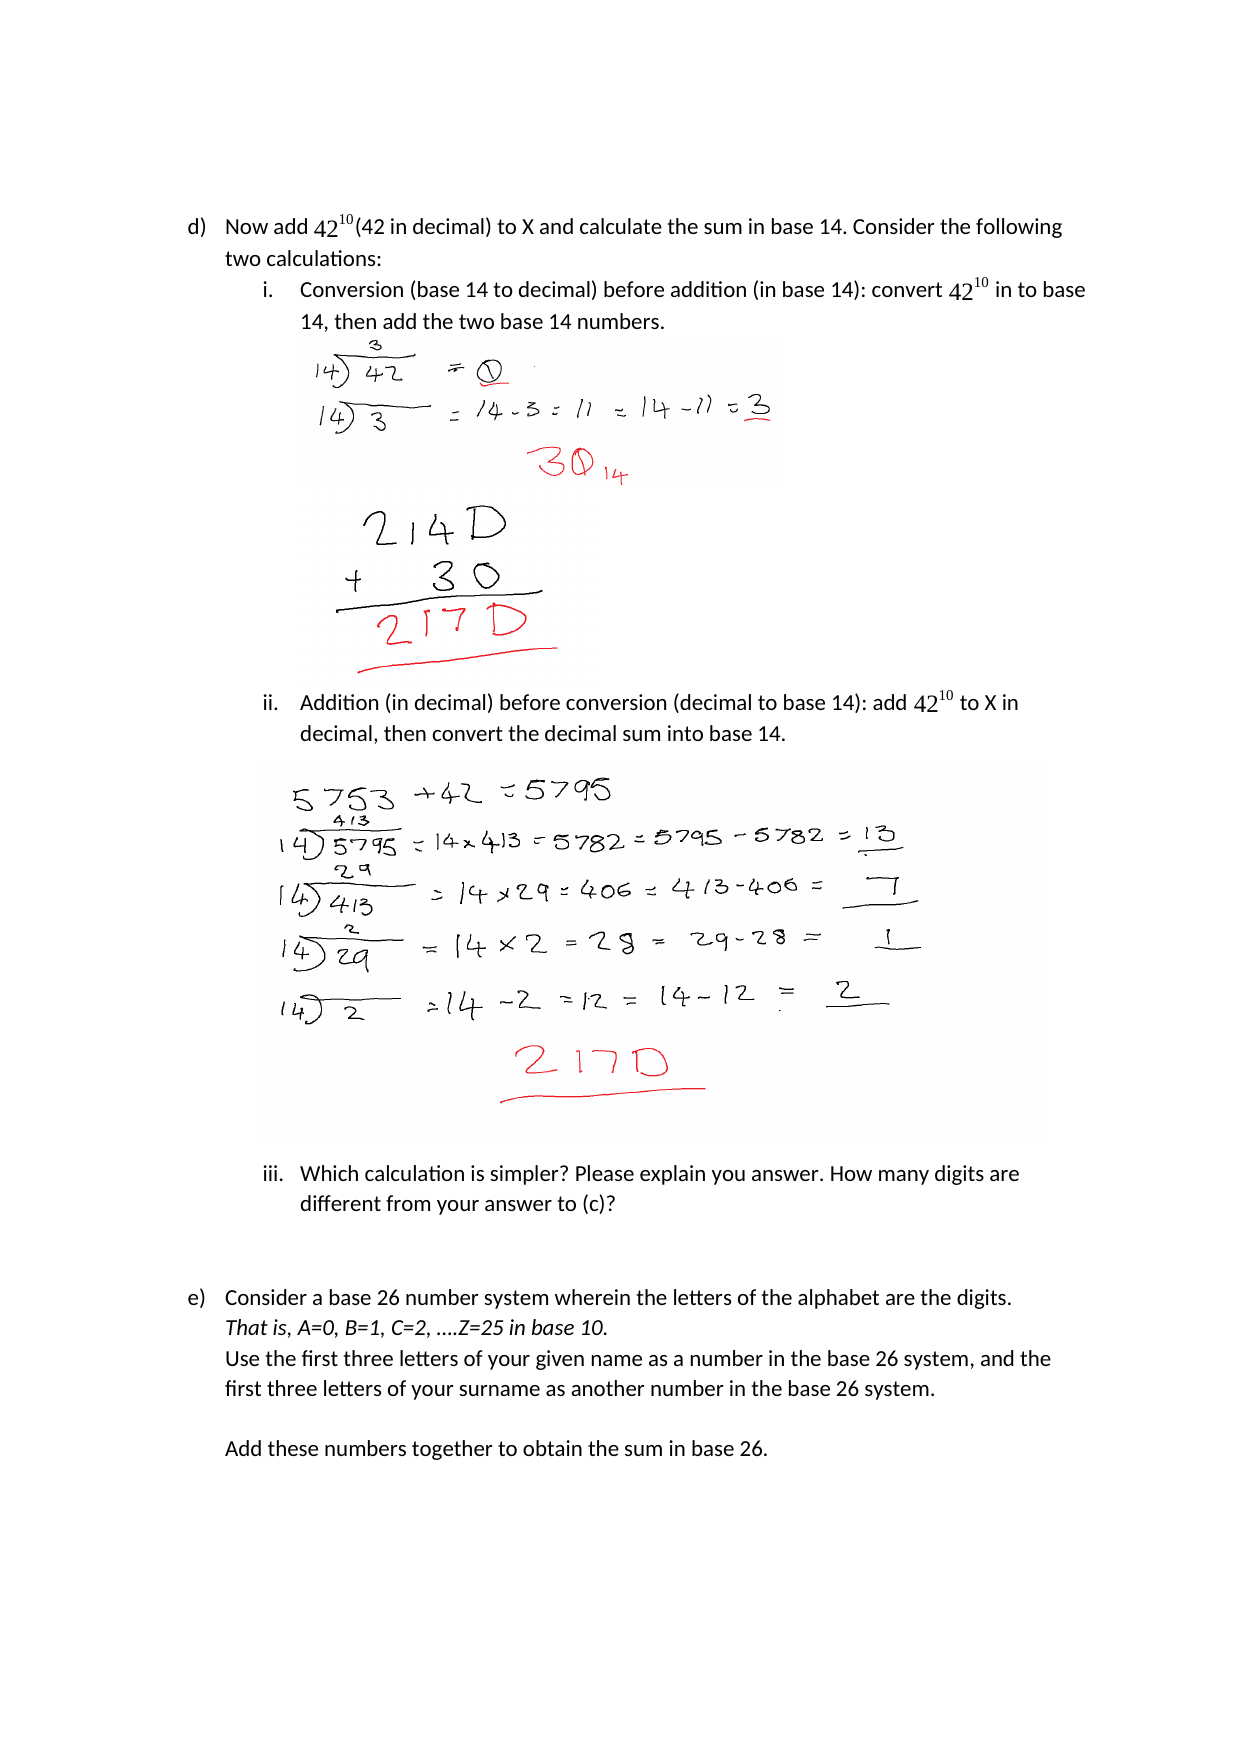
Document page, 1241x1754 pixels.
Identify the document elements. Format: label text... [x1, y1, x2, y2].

list Add these numbers together to obtain the sum in base 26. [225, 1434, 1090, 1462]
list Addition (in decimal) before conversion (decimal to base 14): add to X in decimal, then convert the decimal sum into base 14. [262, 686, 1090, 748]
list That is, A=0, B=1, C=2, ….Z=25 in base 10. [225, 1313, 1090, 1342]
picture [262, 766, 1042, 1141]
list Which calculation is simpler? Please explain you answer. How many digits are different from your answer to (c)? [262, 1159, 1090, 1218]
picture [300, 489, 599, 684]
picture [300, 337, 782, 488]
list Now add (42 in decimal) to X and calculate the sum in base 14. Consider the following two calculations: [187, 210, 1090, 272]
list Conversion (base 14 to decimal) before addition (in base 14): convert in to base 14, then add the two base 14 numbers. [262, 274, 1090, 335]
list Consider a base 26 number system wherein the letters of the alphabet are the digits. [187, 1283, 1090, 1311]
